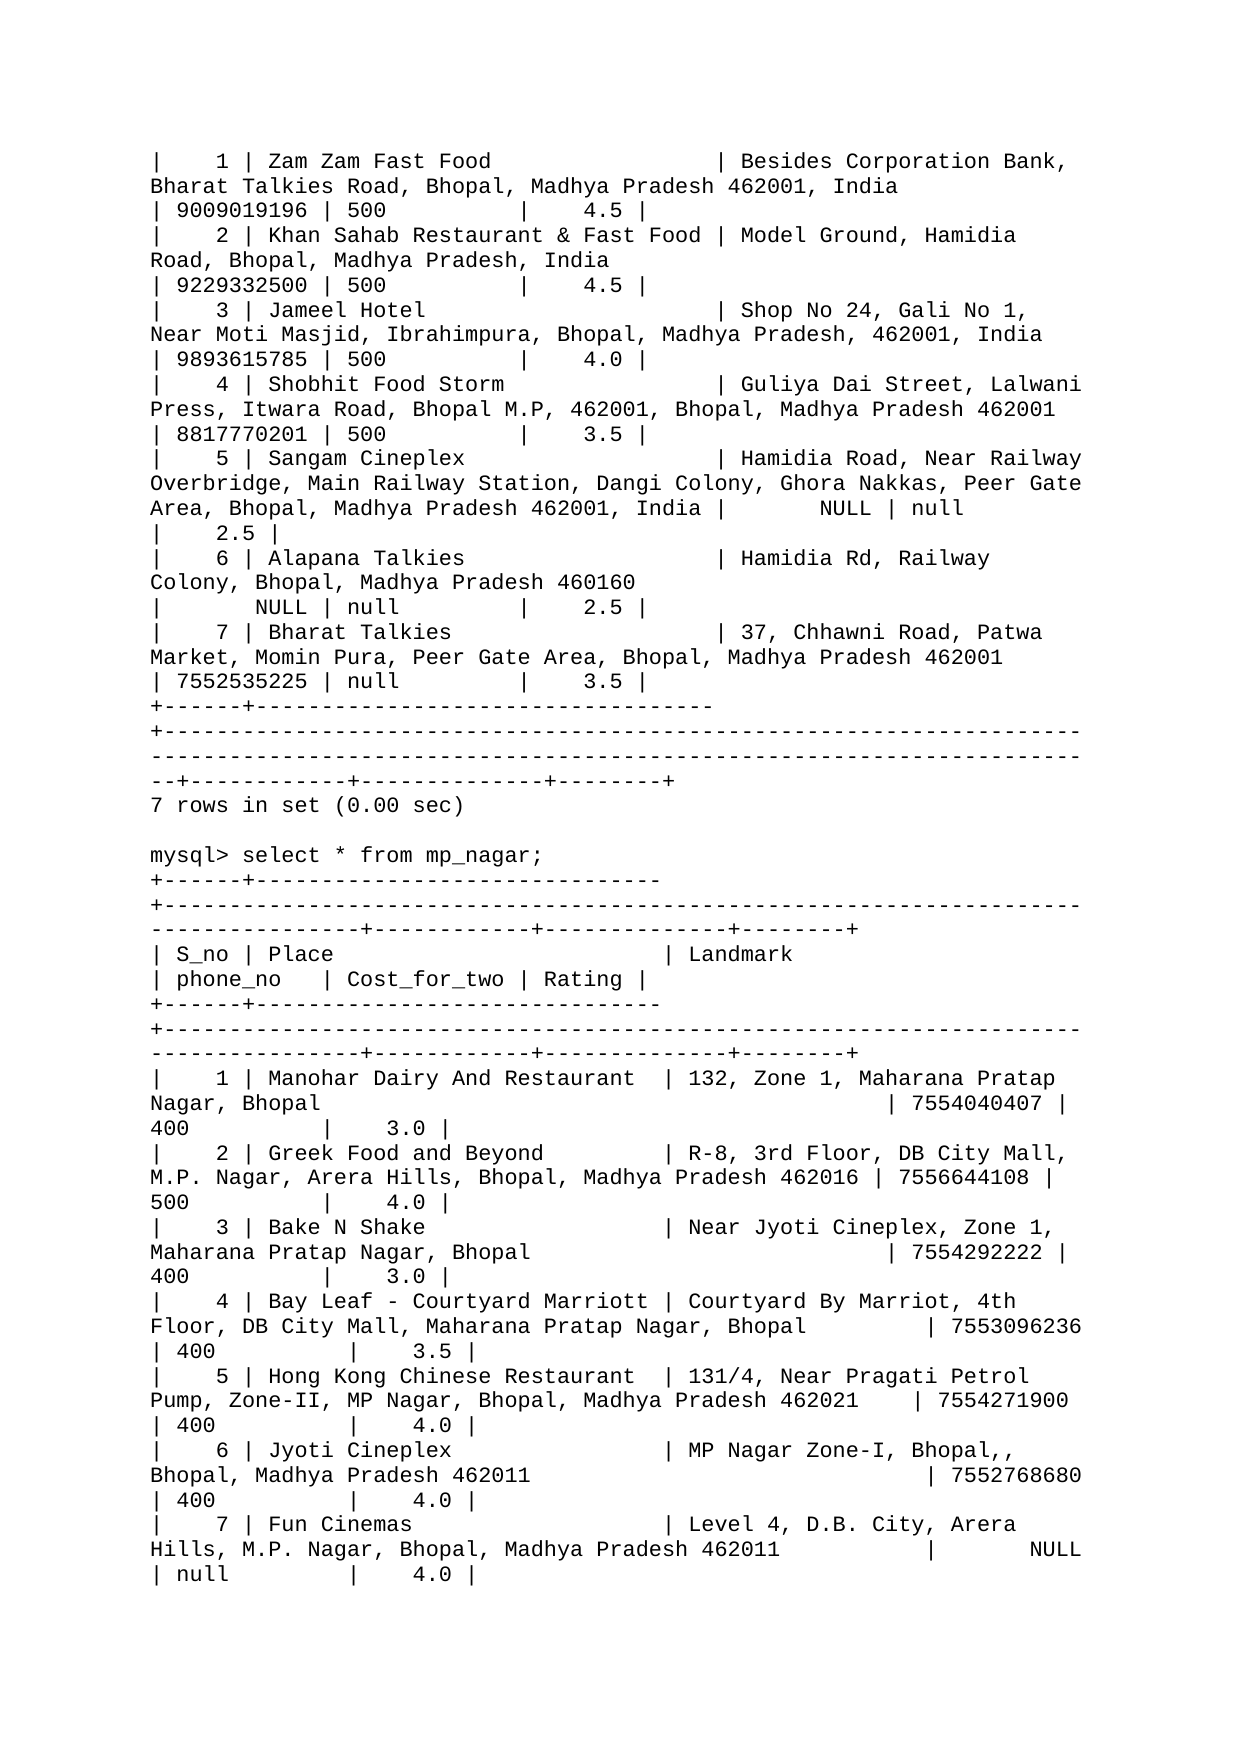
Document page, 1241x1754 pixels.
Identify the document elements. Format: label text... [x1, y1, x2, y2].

text | 2 | Greek Food and Beyond | R-8, 3rd Floor, DB City Mall, M.P. Nagar, Arera Hills, Bhopal, Madhya Pradesh 462016 | 7556644108 | 500 | 4.0 | [150, 1142, 1090, 1216]
text | 3 | Bake N Shake | Near Jyoti Cineplex, Zone 1, Maharana Pratap Nagar, Bhopal | 7554292222 | 400 | 3.0 | [150, 1216, 1090, 1290]
text | 1 | Zam Zam Fast Food | Besides Corporation Bank, Bharat Talkies Road, Bhopal, Madhya Pradesh 462001, India | 9009019196 | 500 | 4.5 | [150, 150, 1090, 224]
text | 1 | Manohar Dairy And Restaurant | 132, Zone 1, Maharana Pratap Nagar, Bhopal | 7554040407 | 400 | 3.0 | [150, 1067, 1090, 1142]
text | 6 | Alapana Talkies | Hamidia Rd, Railway Colony, Bhopal, Madhya Pradesh 460160 | NULL | null | 2.5 | [150, 547, 1090, 621]
text | 7 | Bharat Talkies | 37, Chhawni Road, Patwa Market, Momin Pura, Peer Gate Area, Bhopal, Madhya Pradesh 462001 | 7552535225 | null | 3.5 | [150, 621, 1090, 695]
text | S_no | Place | Landmark | phone_no | Cost_for_two | Rating | [150, 943, 1090, 993]
text | 3 | Jameel Hotel | Shop No 24, Gali No 1, Near Moti Masjid, Ibrahimpura, Bhopal, Madhya Pradesh, 462001, India | 9893615785 | 500 | 4.0 | [150, 299, 1090, 373]
text +------+-------------------------------+--------------------------------------------------------------------------------------+------------+--------------+--------+ [150, 869, 1090, 943]
text | 6 | Jyoti Cineplex | MP Nagar Zone-I, Bhopal,, Bhopal, Madhya Pradesh 462011 | 7552768680 | 400 | 4.0 | [150, 1439, 1090, 1513]
text | 5 | Hong Kong Chinese Restaurant | 131/4, Near Pragati Petrol Pump, Zone-II, MP Nagar, Bhopal, Madhya Pradesh 462021 | 7554271900 | 400 | 4.0 | [150, 1365, 1090, 1439]
text +------+-----------------------------------+-----------------------------------------------------------------------------------------------------------------------------------------------+------------+--------------+--------+ [150, 695, 1090, 794]
text mysql> select * from mp_nagar; [150, 844, 1090, 869]
text | 5 | Sangam Cineplex | Hamidia Road, Near Railway Overbridge, Main Railway Station, Dangi Colony, Ghora Nakkas, Peer Gate Area, Bhopal, Madhya Pradesh 462001, India | NULL | null | 2.5 | [150, 447, 1090, 547]
text +------+-------------------------------+--------------------------------------------------------------------------------------+------------+--------------+--------+ [150, 993, 1090, 1067]
text | 7 | Fun Cinemas | Level 4, D.B. City, Arera Hills, M.P. Nagar, Bhopal, Madhya Pradesh 462011 | NULL | null | 4.0 | [150, 1513, 1090, 1588]
text 7 rows in set (0.00 sec) [150, 794, 1090, 819]
text | 4 | Bay Leaf - Courtyard Marriott | Courtyard By Marriot, 4th Floor, DB City Mall, Maharana Pratap Nagar, Bhopal | 7553096236 | 400 | 3.5 | [150, 1290, 1090, 1365]
text | 4 | Shobhit Food Storm | Guliya Dai Street, Lalwani Press, Itwara Road, Bhopal M.P, 462001, Bhopal, Madhya Pradesh 462001 | 8817770201 | 500 | 3.5 | [150, 373, 1090, 447]
text | 2 | Khan Sahab Restaurant & Fast Food | Model Ground, Hamidia Road, Bhopal, Madhya Pradesh, India | 9229332500 | 500 | 4.5 | [150, 224, 1090, 299]
